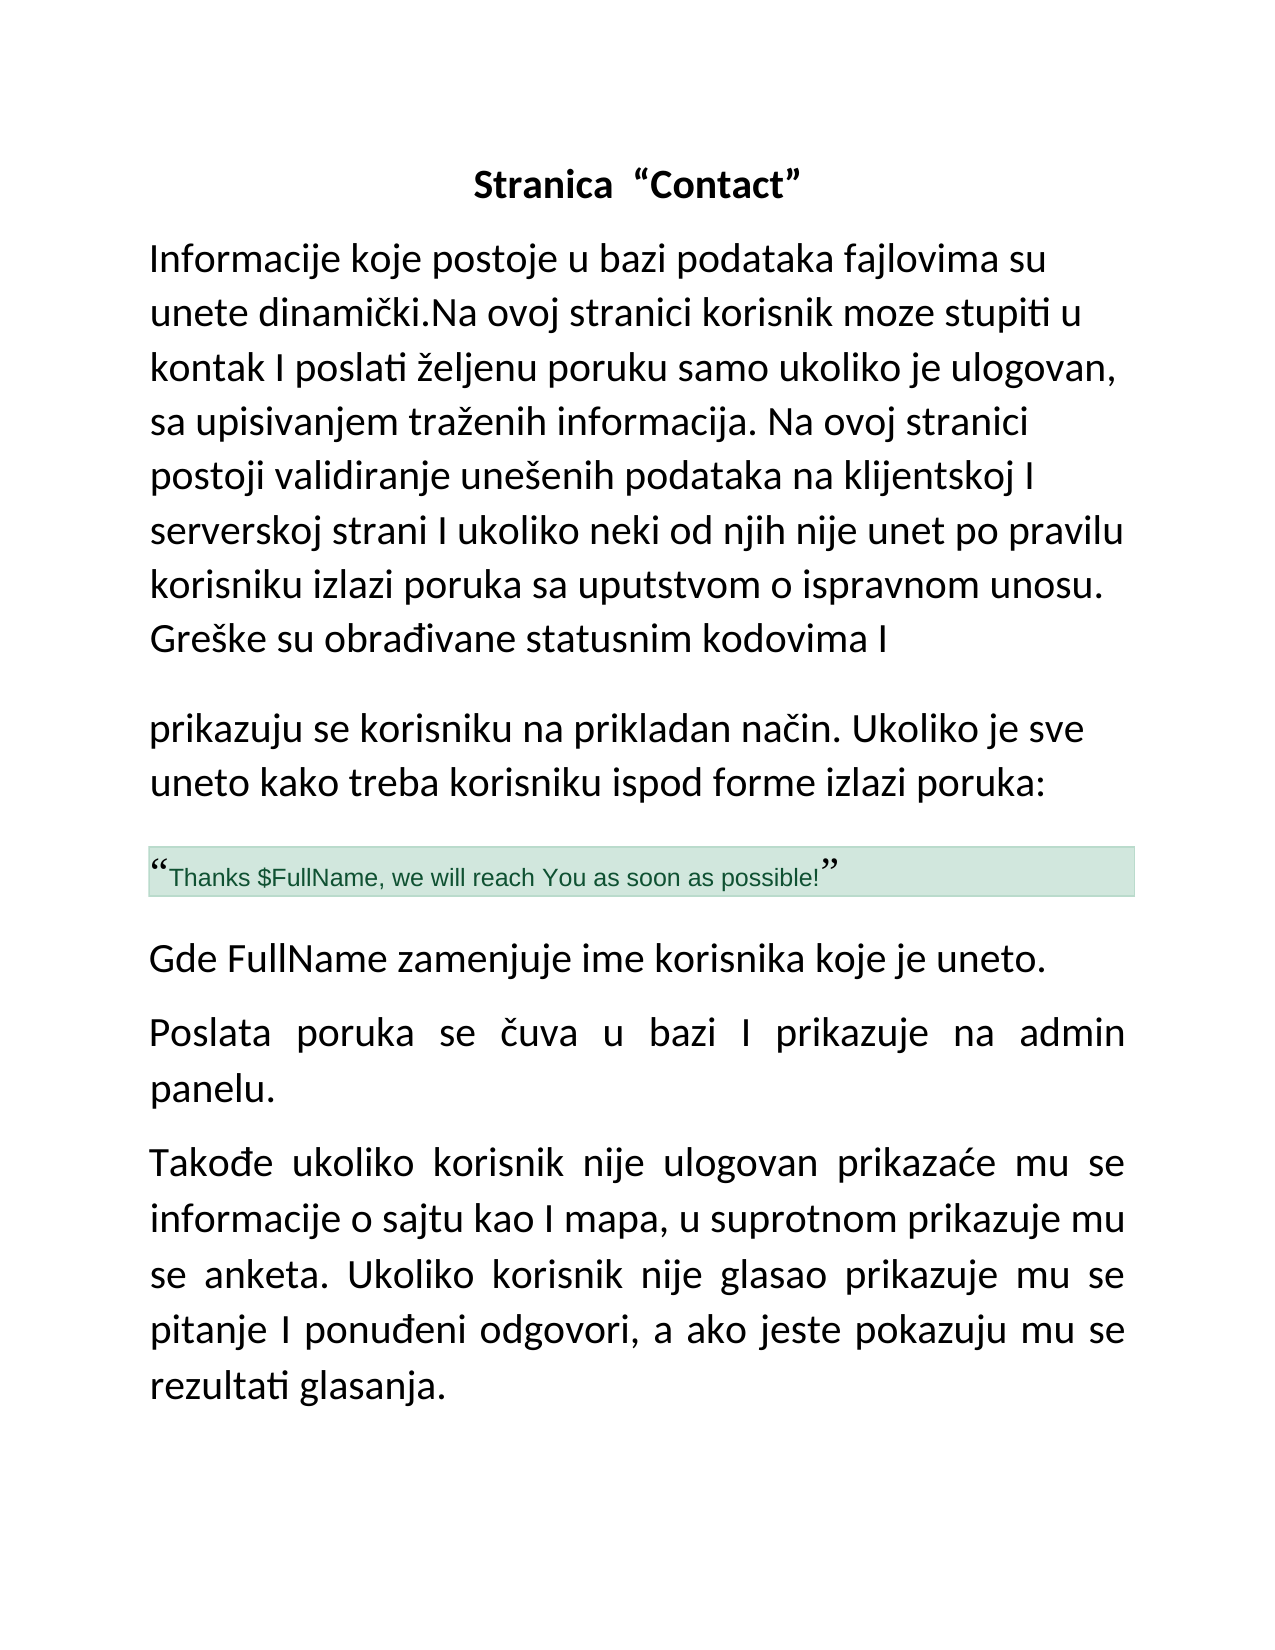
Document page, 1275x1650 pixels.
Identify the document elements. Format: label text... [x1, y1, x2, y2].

subtitle Stranica “Contact” [148, 158, 1127, 209]
text “Thanks $FullName, we will reach You as soon as possible!” [150, 848, 1134, 895]
text Gde FullName zamenjuje ime korisnika koje je uneto. [148, 932, 1127, 983]
text Poslata poruka se čuva u bazi I prikazuje na admin panelu. [148, 1006, 1127, 1113]
text Takođe ukoliko korisnik nije ulogovan prikazaće mu se informacije o sajtu kao I mapa, u suprotnom prikazuje mu se anketa. Ukoliko korisnik nije glasao prikazuje mu se pitanje I ponuđeni odgovori, a ako jeste pokazuju mu se rezultati glasanja. [148, 1136, 1127, 1410]
text Informacije koje postoje u bazi podataka fajlovima su unete dinamički.Na ovoj stranici korisnik moze stupiti u kontak I poslati željenu poruku samo ukoliko je ulogovan, sa upisivanjem traženih informacija. Na ovoj stranici postoji validiranje unešenih podataka na klijentskoj I serverskoj strani I ukoliko neki od njih nije unet po pravilu korisniku izlazi poruka sa uputstvom o ispravnom unosu. Greške su obrađivane statusnim kodovima I [148, 232, 1134, 663]
text prikazuju se korisniku na prikladan način. Ukoliko je sve uneto kako treba korisniku ispod forme izlazi poruka: [148, 702, 1134, 807]
